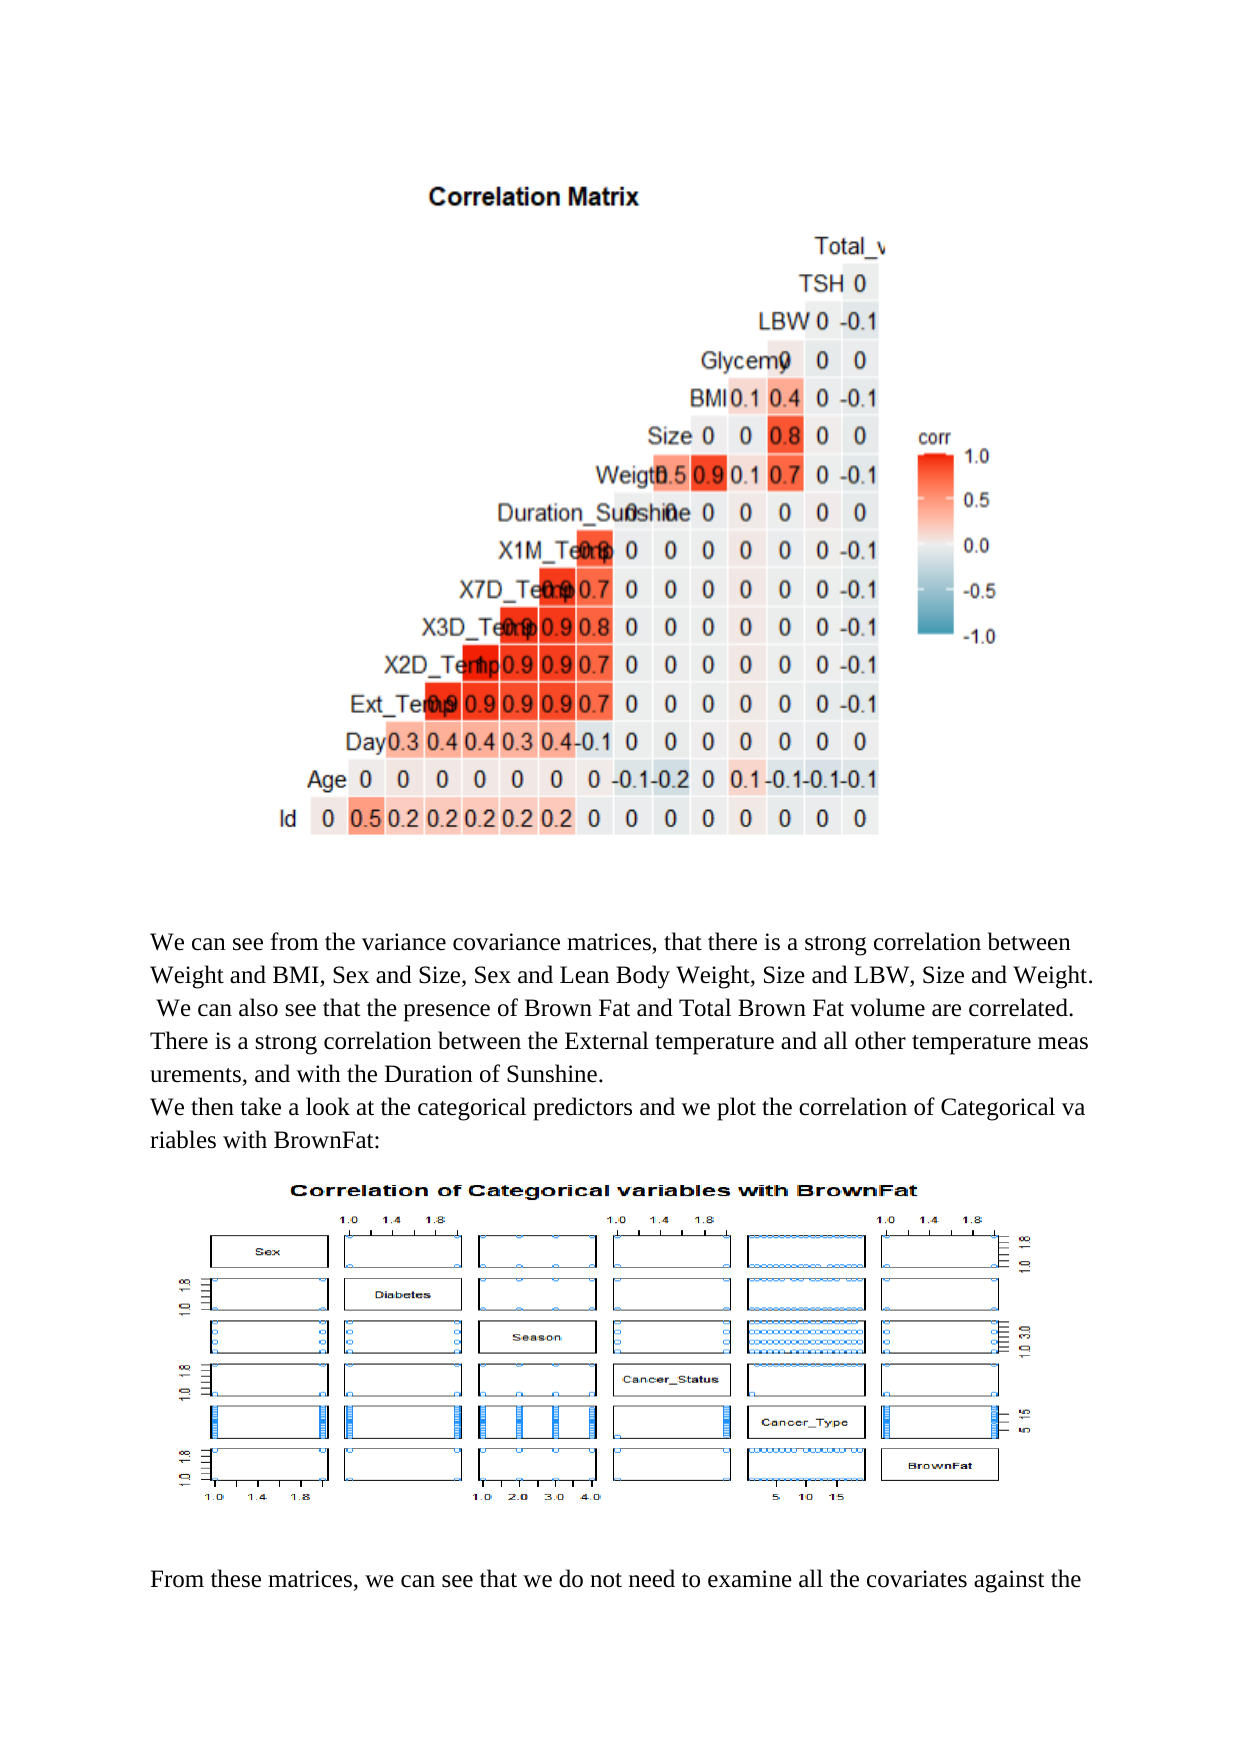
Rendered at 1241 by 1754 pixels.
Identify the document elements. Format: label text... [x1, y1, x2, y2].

picture [161, 1170, 1079, 1515]
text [150, 1564, 1090, 1592]
table_cell [152, 152, 1091, 859]
table_header [152, 1160, 1091, 1529]
text We then take a look at the categorical predictors and we plot the correlation of Categorical variables with BrownFat: [150, 1092, 1090, 1154]
text We can see from the variance covariance matrices, that there is a strong correlation between Weight and BMI, Sex and Size, Sex and Lean Body Weight, Size and LBW, Size and Weight. We can also see that the presence of Brown Fat and Total Brown Fat volume are correlated. [150, 927, 1090, 1022]
text There is a strong correlation between the External temperature and all other temperature measurements, and with the Duration of Sunshine. [150, 1026, 1090, 1088]
picture [161, 162, 1001, 849]
